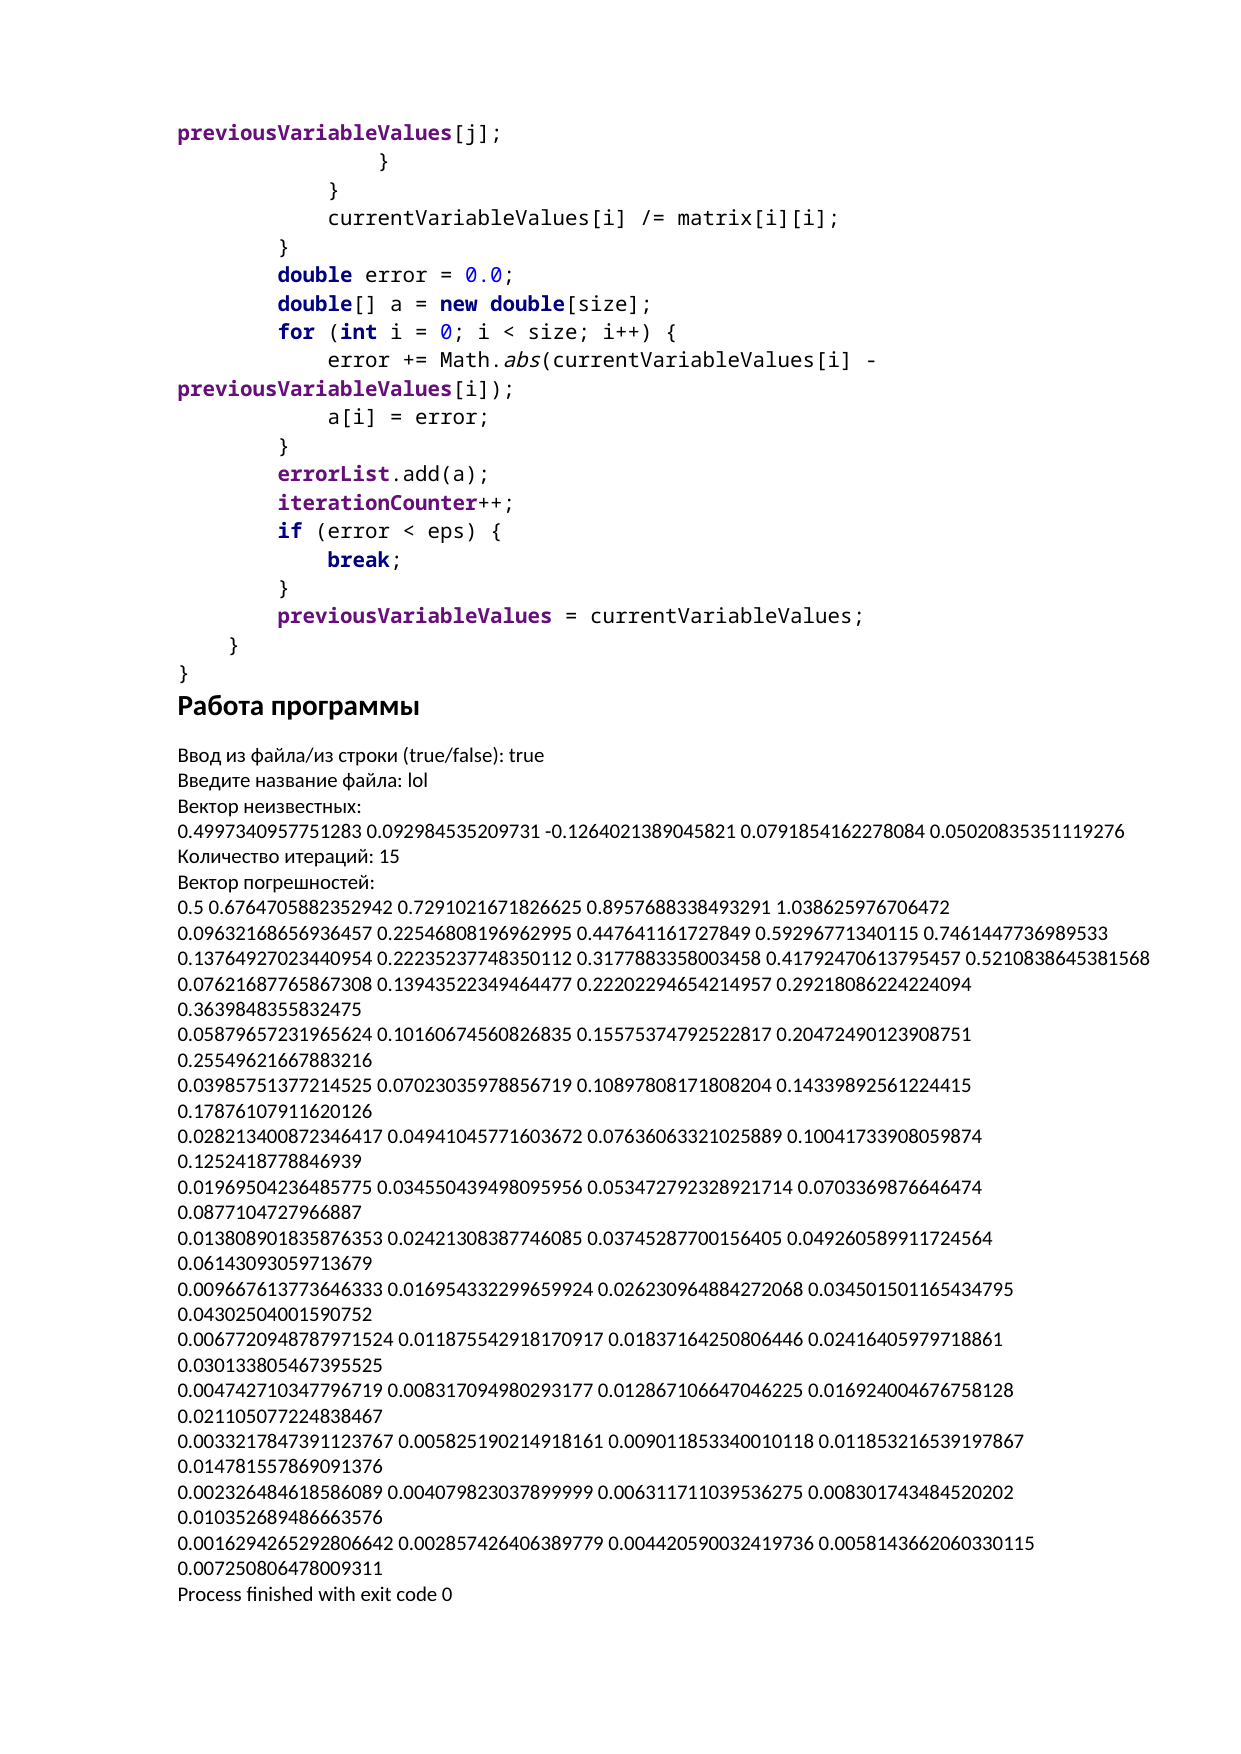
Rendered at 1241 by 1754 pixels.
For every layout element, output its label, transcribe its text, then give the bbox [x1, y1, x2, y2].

text Process finished with exit code 0 [177, 1581, 1152, 1606]
text 0.028213400872346417 0.04941045771603672 0.07636063321025889 0.10041733908059874 0.1252418778846939 [177, 1123, 1152, 1174]
text 0.013808901835876353 0.02421308387746085 0.03745287700156405 0.049260589911724564 0.06143093059713679 [177, 1225, 1152, 1276]
text Количество итераций: 15 [177, 844, 1152, 869]
text 0.05879657231965624 0.10160674560826835 0.15575374792522817 0.20472490123908751 0.25549621667883216 [177, 1022, 1152, 1072]
text Работа программы [177, 687, 1152, 722]
text Вектор неизвестных: [177, 793, 1152, 818]
text 0.0033217847391123767 0.005825190214918161 0.009011853340010118 0.011853216539197867 0.014781557869091376 [177, 1428, 1152, 1479]
text 0.009667613773646333 0.016954332299659924 0.026230964884272068 0.034501501165434795 0.04302504001590752 [177, 1276, 1152, 1327]
text 0.13764927023440954 0.22235237748350112 0.3177883358003458 0.41792470613795457 0.5210838645381568 [177, 945, 1152, 971]
text Введите название файла: lol [177, 767, 1152, 793]
text 0.09632168656936457 0.22546808196962995 0.447641161727849 0.59296771340115 0.7461447736989533 [177, 920, 1152, 945]
text 0.0016294265292806642 0.002857426406389779 0.004420590032419736 0.0058143662060330115 0.007250806478009311 [177, 1530, 1152, 1581]
text Вектор погрешностей: [177, 869, 1152, 894]
text 0.01969504236485775 0.034550439498095956 0.053472792328921714 0.0703369876646474 0.0877104727966887 [177, 1174, 1152, 1225]
text 0.0067720948787971524 0.011875542918170917 0.01837164250806446 0.02416405979718861 0.030133805467395525 [177, 1327, 1152, 1377]
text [177, 118, 1152, 687]
text 0.5 0.6764705882352942 0.7291021671826625 0.8957688338493291 1.038625976706472 [177, 894, 1152, 920]
text 0.07621687765867308 0.13943522349464477 0.22202294654214957 0.29218086224224094 0.3639848355832475 [177, 971, 1152, 1022]
text 0.004742710347796719 0.008317094980293177 0.012867106647046225 0.016924004676758128 0.021105077224838467 [177, 1377, 1152, 1428]
text 0.4997340957751283 0.092984535209731 -0.1264021389045821 0.0791854162278084 0.05020835351119276 [177, 818, 1152, 844]
text 0.03985751377214525 0.07023035978856719 0.10897808171808204 0.14339892561224415 0.17876107911620126 [177, 1072, 1152, 1123]
text Ввод из файла/из строки (true/false): true [177, 742, 1152, 767]
text 0.002326484618586089 0.004079823037899999 0.006311711039536275 0.008301743484520202 0.010352689486663576 [177, 1479, 1152, 1530]
